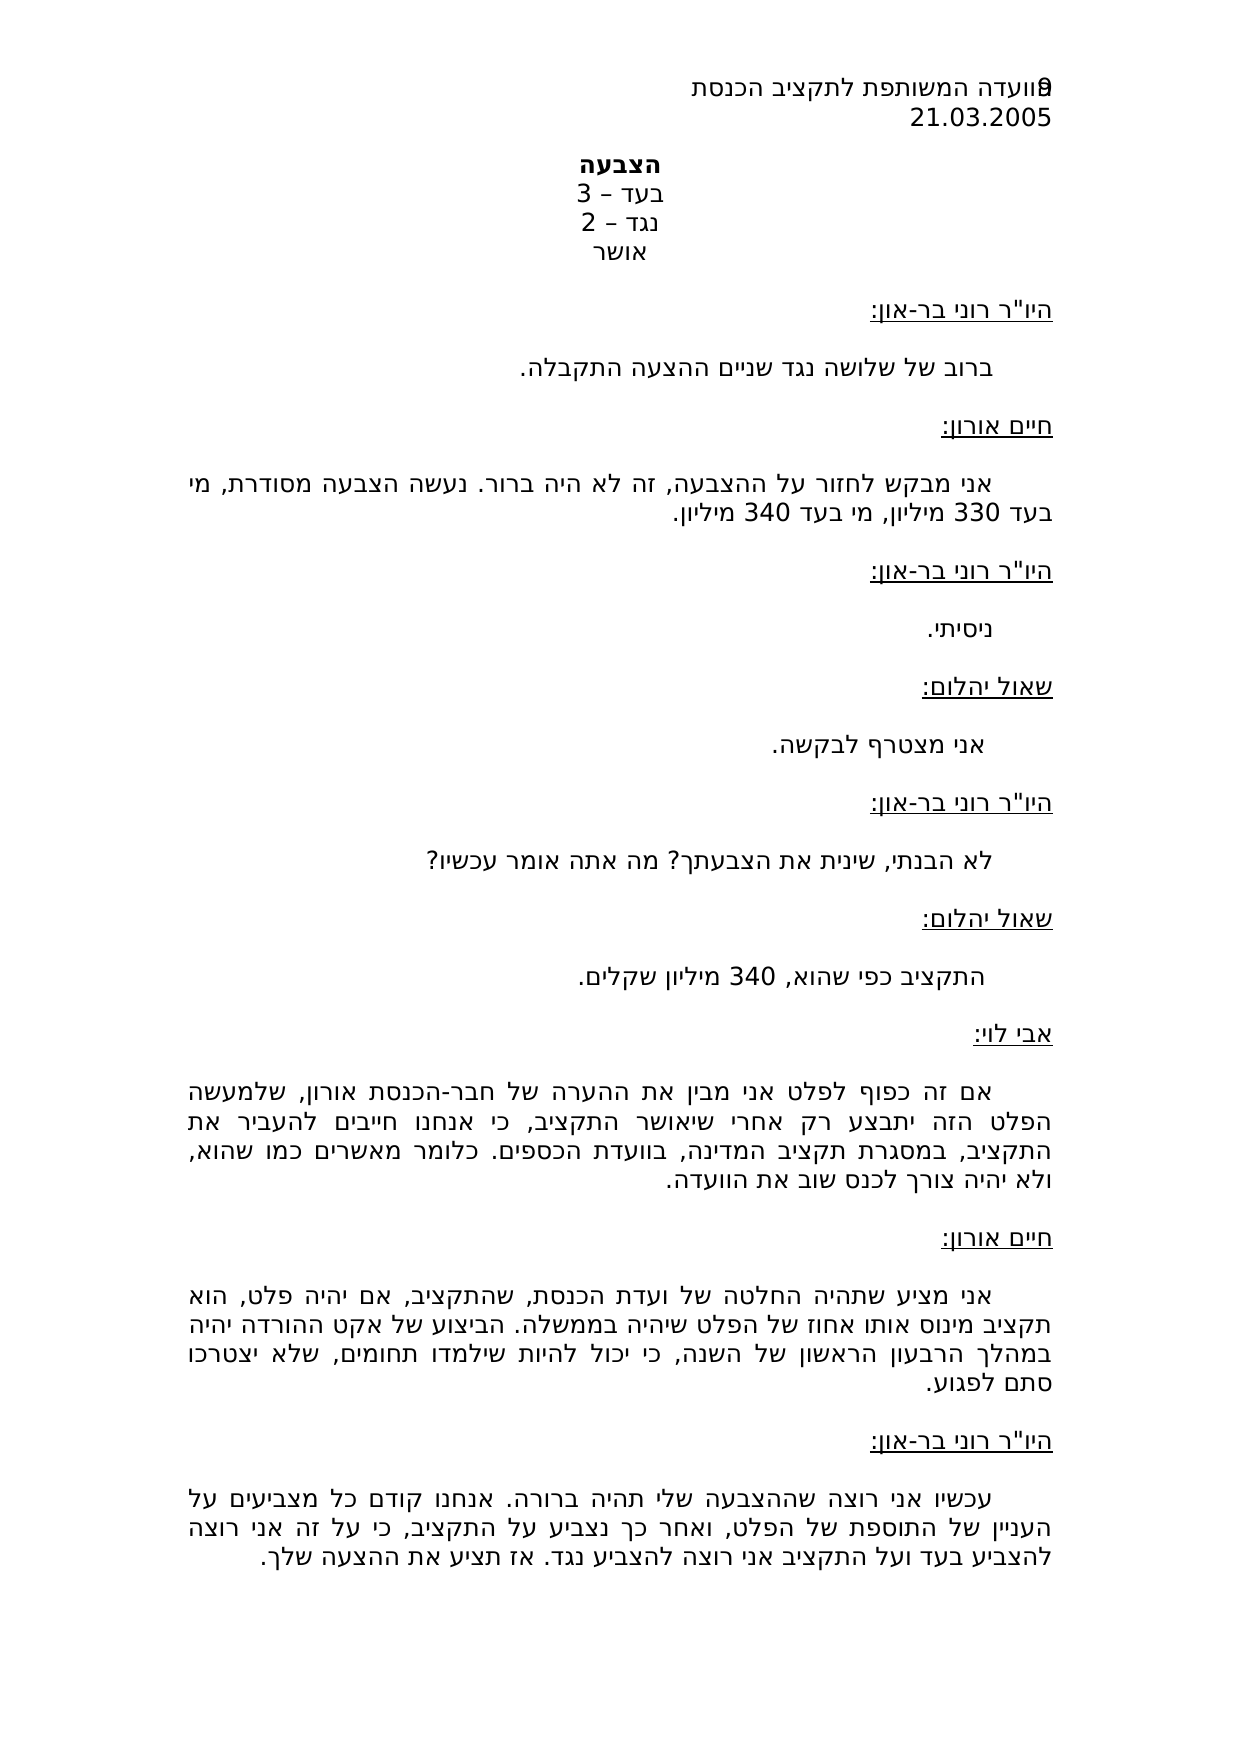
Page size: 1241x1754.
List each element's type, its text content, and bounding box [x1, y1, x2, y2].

text שאול יהלום: [187, 904, 1053, 933]
text אני מבקש לחזור על ההצבעה, זה לא היה ברור. נעשה הצבעה מסודרת, מי בעד 330 מיליון, מי בעד 340 מיליון. [187, 469, 1053, 527]
text היו"ר רוני בר-און: [187, 1426, 1053, 1455]
text אני מציע שתהיה החלטה של ועדת הכנסת, שהתקציב, אם יהיה פלט, הוא תקציב מינוס אותו אחוז של הפלט שיהיה בממשלה. הביצוע של אקט ההורדה יהיה במהלך הרבעון הראשון של השנה, כי יכול להיות שילמדו תחומים, שלא יצטרכו סתם לפגוע. [187, 1281, 1053, 1397]
subtitle אושר [187, 237, 1053, 267]
text בעד – 3 [187, 179, 1053, 208]
text הצבעה [187, 150, 1053, 179]
text היו"ר רוני בר-און: [187, 295, 1053, 324]
text לא הבנתי, שינית את הצבעתך? מה אתה אומר עכשיו? [187, 846, 1053, 875]
text היו"ר רוני בר-און: [187, 788, 1053, 817]
text אם זה כפוף לפלט אני מבין את ההערה של חבר-הכנסת אורון, שלמעשה הפלט הזה יתבצע רק אחרי שיאושר התקציב, כי אנחנו חייבים להעביר את התקציב, במסגרת תקציב המדינה, בוועדת הכספים. כלומר מאשרים כמו שהוא, ולא יהיה צורך לכנס שוב את הוועדה. [187, 1077, 1053, 1194]
text חיים אורון: [187, 411, 1053, 440]
text אני מצטרף לבקשה. [187, 730, 1053, 759]
text נגד – 2 [187, 208, 1053, 237]
text ניסיתי. [187, 614, 1053, 643]
text עכשיו אני רוצה שההצבעה שלי תהיה ברורה. אנחנו קודם כל מצביעים על העניין של התוספת של הפלט, ואחר כך נצביע על התקציב, כי על זה אני רוצה להצביע בעד ועל התקציב אני רוצה להצביע נגד. אז תציע את ההצעה שלך. [187, 1484, 1053, 1572]
text חיים אורון: [187, 1223, 1053, 1252]
text אבי לוי: [187, 1019, 1053, 1049]
text שאול יהלום: [187, 672, 1053, 701]
text התקציב כפי שהוא, 340 מיליון שקלים. [187, 962, 1053, 991]
text ברוב של שלושה נגד שניים ההצעה התקבלה. [187, 353, 1053, 382]
text היו"ר רוני בר-און: [187, 556, 1053, 585]
